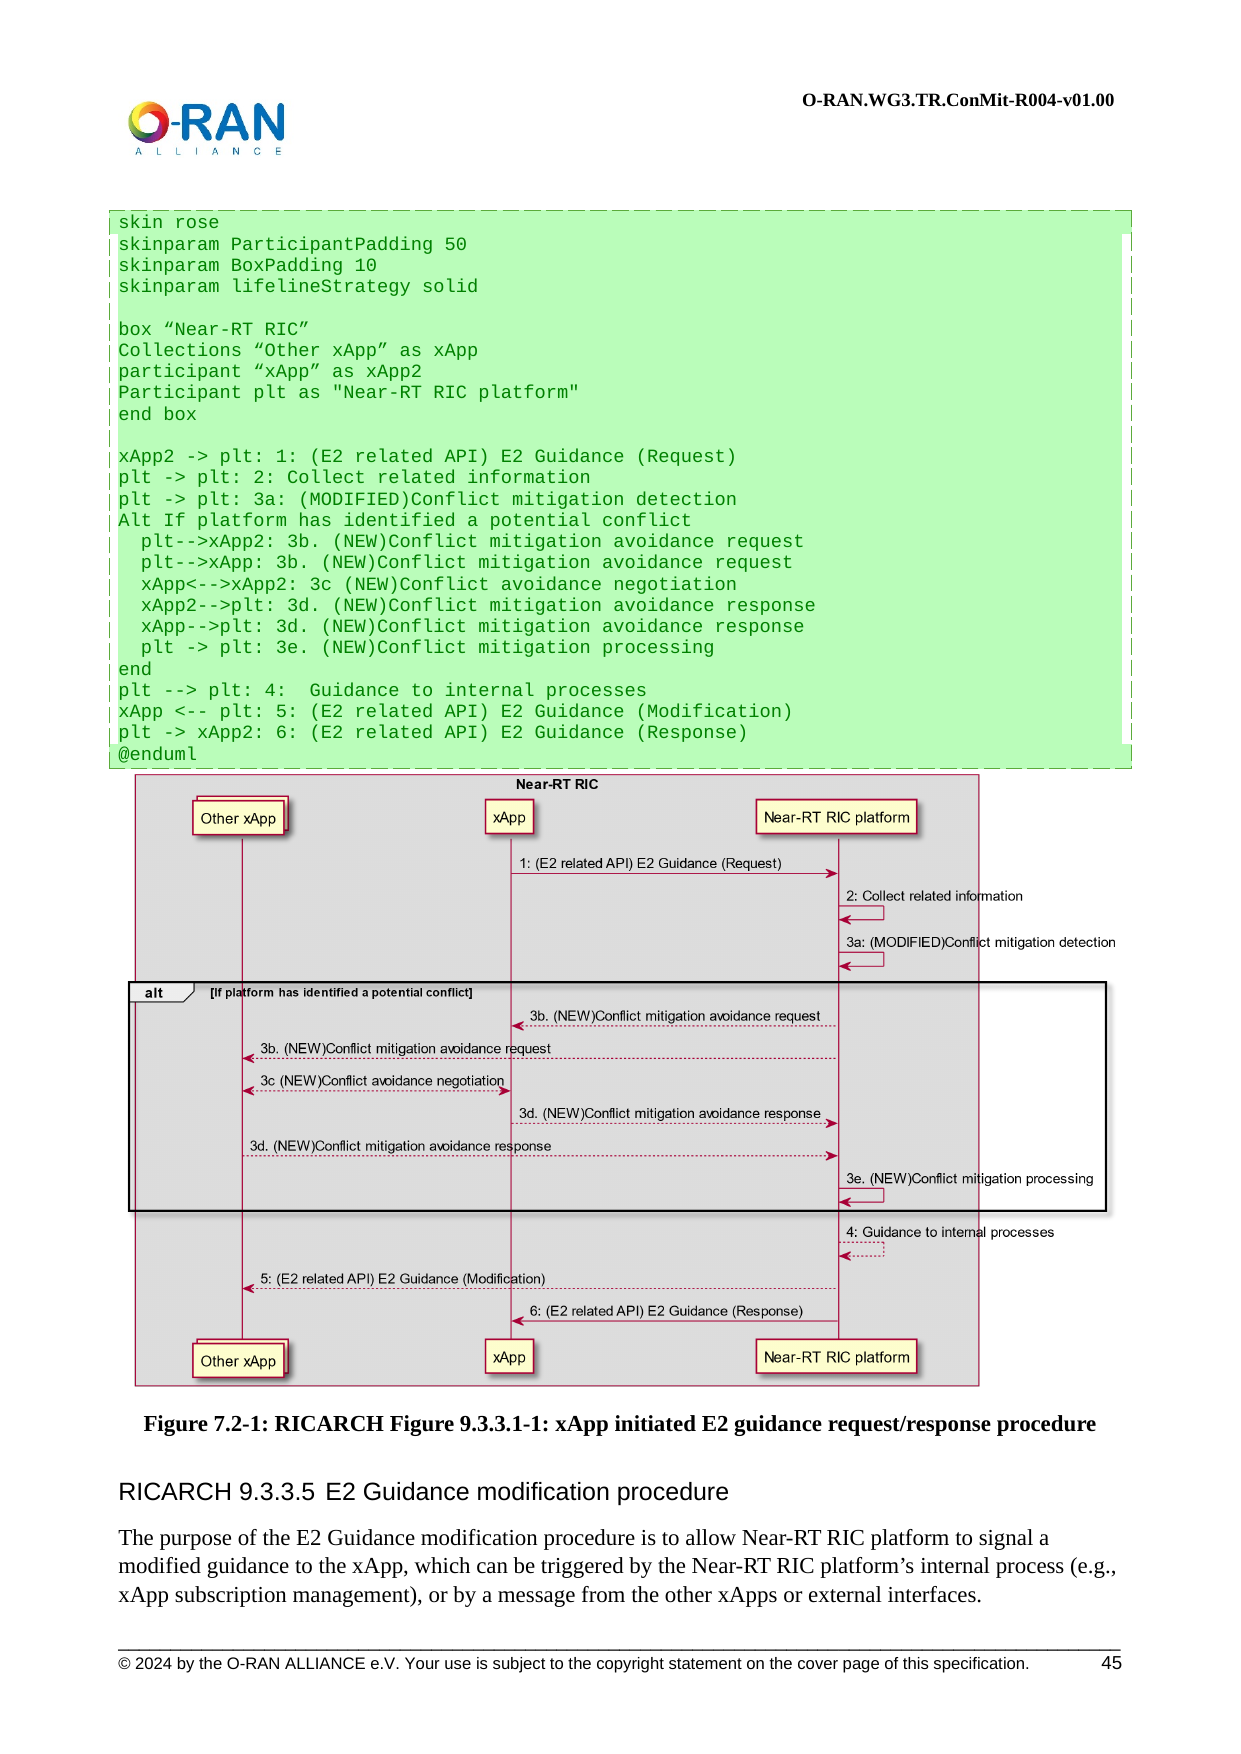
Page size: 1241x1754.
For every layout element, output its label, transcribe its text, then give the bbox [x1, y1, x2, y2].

text Participant plt as "Near-RT RIC platform" [118, 383, 1122, 404]
text Figure 7.2-1: RICARCH Figure 9.3.3.1-1: xApp initiated E2 guidance request/response procedure [118, 1411, 1122, 1437]
text xApp<-->xApp2: 3c (NEW)Conflict avoidance negotiation [118, 574, 1122, 596]
text xApp2-->plt: 3d. (NEW)Conflict mitigation avoidance response [118, 596, 1122, 617]
text plt -> plt: 3e. (NEW)Conflict mitigation processing [118, 638, 1122, 659]
text plt --> plt: 4: Guidance to internal processes [118, 681, 1122, 702]
text skinparam lifelineStrategy solid [118, 277, 1122, 298]
text @enduml [109, 741, 1132, 768]
text end [118, 659, 1122, 681]
text plt-->xApp: 3b. (NEW)Conflict mitigation avoidance request [118, 553, 1122, 574]
text xApp2 -> plt: 1: (E2 related API) E2 Guidance (Request) [118, 447, 1122, 468]
text The purpose of the E2 Guidance modification procedure is to allow Near-RT RIC platform to signal a modified guidance to the xApp, which can be triggered by the Near-RT RIC platform’s internal process (e.g., xApp subscription management), or by a message from the other xApps or external interfaces. [118, 1524, 1122, 1607]
text participant “xApp” as xApp2 [118, 362, 1122, 383]
text Alt If platform has identified a potential conflict [118, 511, 1122, 532]
text xApp-->plt: 3d. (NEW)Conflict mitigation avoidance response [118, 617, 1122, 638]
text Collections “Other xApp” as xApp [118, 341, 1122, 362]
text plt -> plt: 2: Collect related information [118, 468, 1122, 489]
subtitle RICARCH 9.3.3.5 E2 Guidance modification procedure [118, 1476, 1122, 1505]
picture [118, 88, 298, 166]
picture [118, 768, 1123, 1392]
text plt -> plt: 3a: (MODIFIED)Conflict mitigation detection [118, 489, 1122, 511]
text plt-->xApp2: 3b. (NEW)Conflict mitigation avoidance request [118, 532, 1122, 553]
text skinparam BoxPadding 10 [118, 256, 1122, 277]
text plt -> xApp2: 6: (E2 related API) E2 Guidance (Response) [118, 723, 1122, 741]
text box “Near-RT RIC” [118, 319, 1122, 341]
text skin rose [109, 210, 1132, 234]
text skinparam ParticipantPadding 50 [118, 234, 1122, 256]
text xApp <-- plt: 5: (E2 related API) E2 Guidance (Modification) [118, 702, 1122, 723]
text end box [118, 404, 1122, 426]
